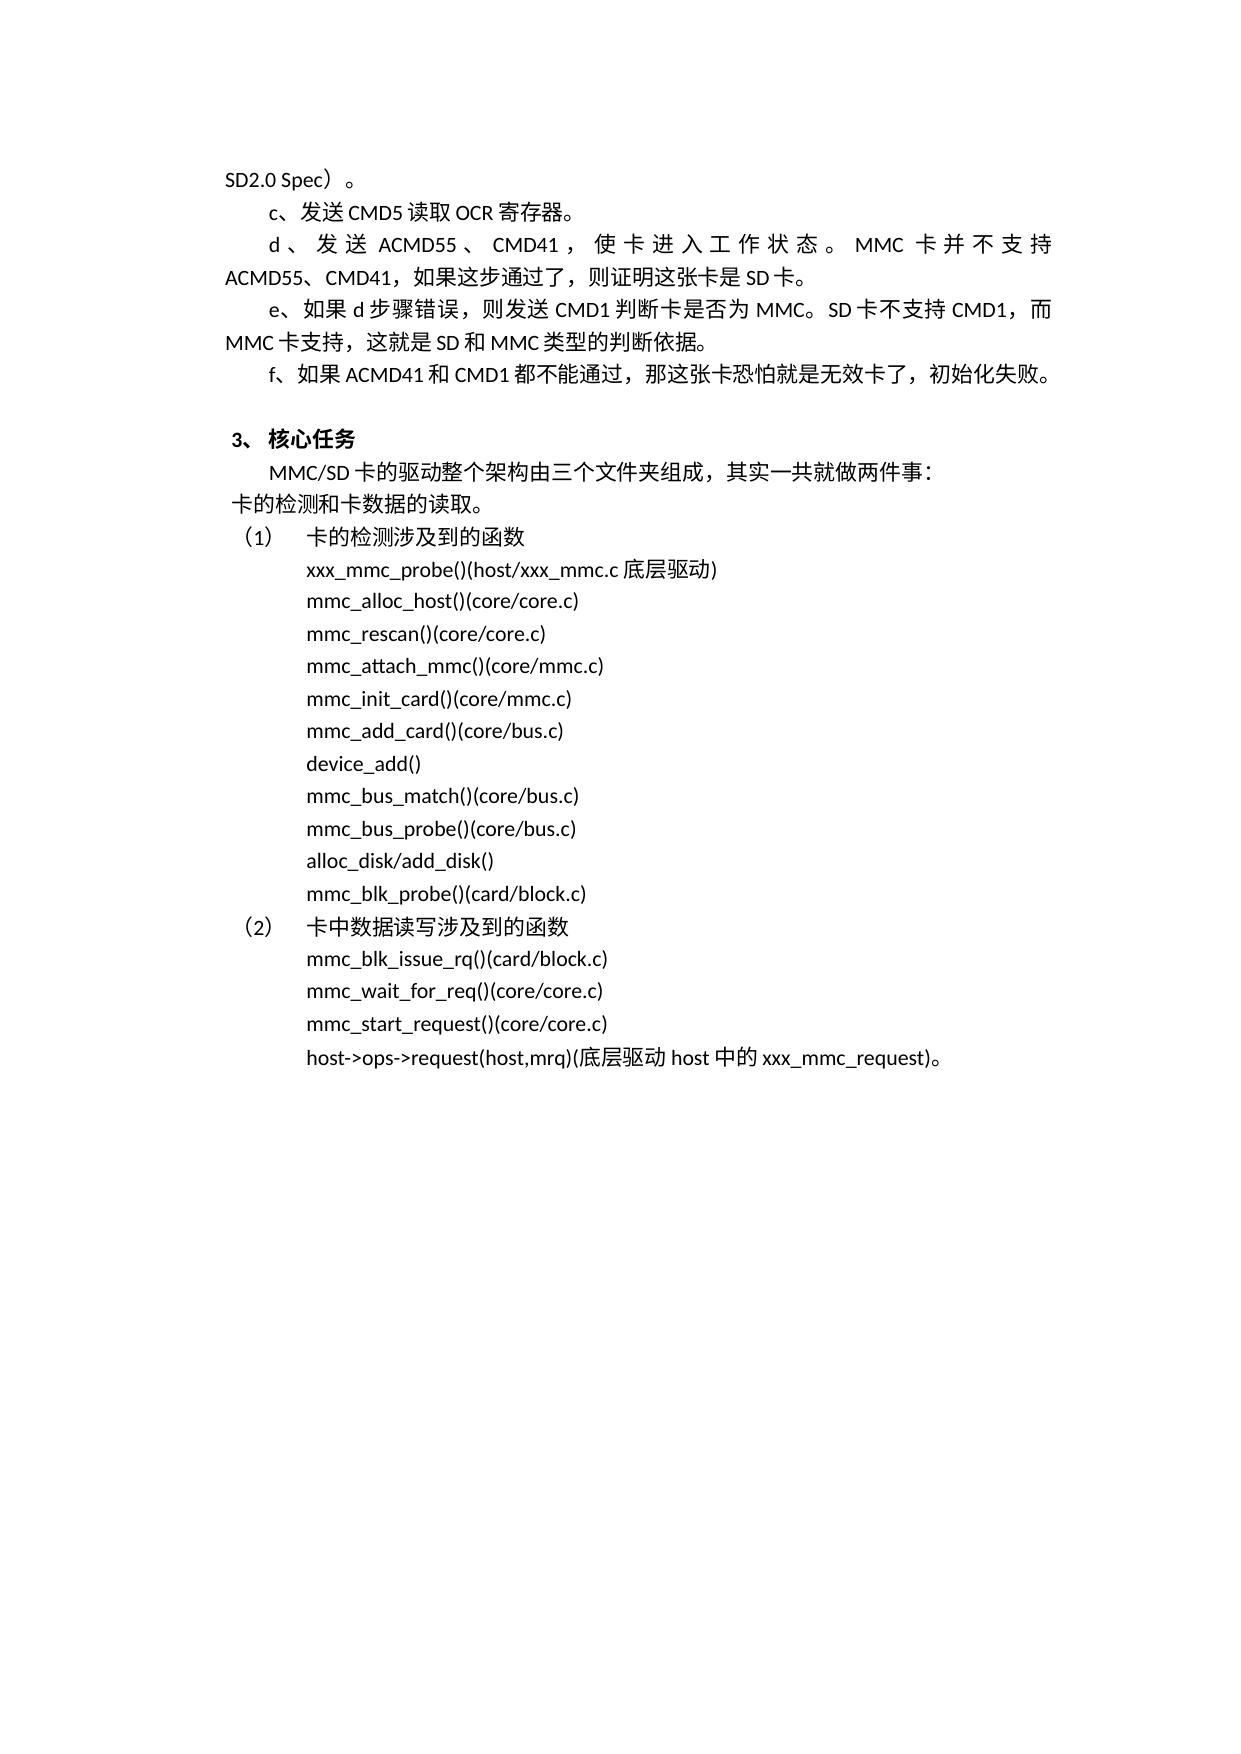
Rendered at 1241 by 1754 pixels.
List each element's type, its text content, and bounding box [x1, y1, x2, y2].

list mmc_blk_probe()(card/block.c) [306, 877, 1053, 909]
list alloc_disk/add_disk() [306, 844, 1053, 877]
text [225, 162, 1053, 194]
list mmc_start_request()(core/core.c) [306, 1007, 1053, 1039]
list mmc_blk_issue_rq()(card/block.c) [306, 942, 1053, 974]
list mmc_bus_probe()(core/bus.c) [306, 812, 1053, 844]
list mmc_attach_mmc()(core/mmc.c) [306, 649, 1053, 682]
text e、如果d步骤错误，则发送CMD1判断卡是否为MMC。SD卡不支持CMD1，而MMC卡支持，这就是SD和MMC类型的判断依据。 [225, 292, 1053, 357]
text f、如果ACMD41和CMD1都不能通过，那这张卡恐怕就是无效卡了，初始化失败。 [225, 357, 1053, 389]
list mmc_wait_for_req()(core/core.c) [306, 974, 1053, 1007]
text c、发送CMD5读取OCR寄存器。 [225, 194, 1053, 227]
list mmc_add_card()(core/bus.c) [306, 714, 1053, 747]
list device_add() [306, 747, 1053, 779]
list 核心任务 [231, 422, 1053, 454]
list mmc_init_card()(core/mmc.c) [306, 682, 1053, 714]
list mmc_alloc_host()(core/core.c) [306, 584, 1053, 617]
text 卡的检测和卡数据的读取。 [187, 487, 1053, 519]
list 卡中数据读写涉及到的函数 [231, 909, 1053, 942]
list mmc_bus_match()(core/bus.c) [306, 779, 1053, 812]
list MMC/SD卡的驱动整个架构由三个文件夹组成，其实一共就做两件事： [269, 454, 1053, 487]
text d、发送ACMD55、CMD41，使卡进入工作状态。MMC卡并不支持ACMD55、CMD41，如果这步通过了，则证明这张卡是SD卡。 [225, 227, 1053, 292]
list mmc_rescan()(core/core.c) [306, 617, 1053, 649]
list xxx_mmc_probe()(host/xxx_mmc.c底层驱动) [306, 552, 1053, 584]
list host->ops->request(host,mrq)(底层驱动host中的xxx_mmc_request)。 [306, 1039, 1053, 1072]
list 卡的检测涉及到的函数 [231, 519, 1053, 552]
